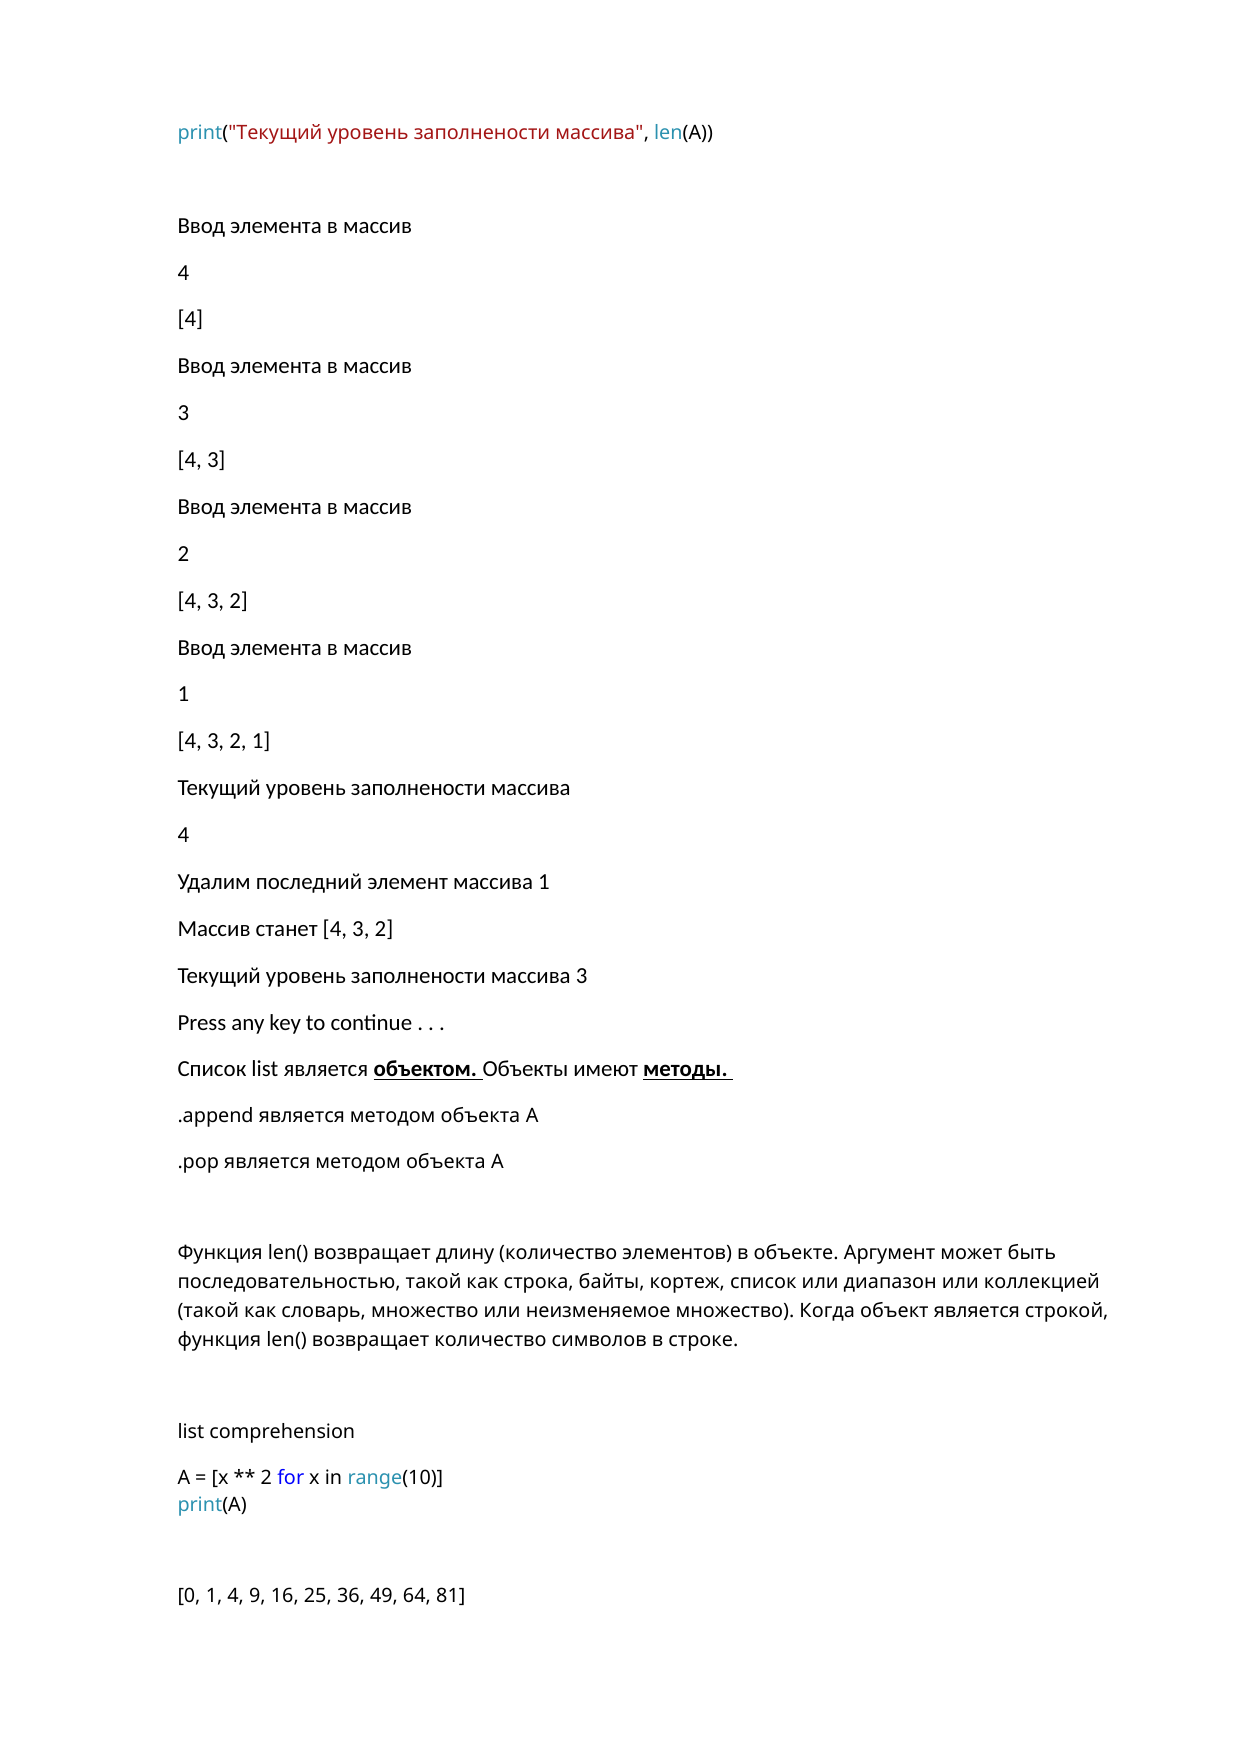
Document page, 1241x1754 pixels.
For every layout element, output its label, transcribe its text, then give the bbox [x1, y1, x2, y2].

text Текущий уровень заполнености массива 3 [177, 961, 1152, 989]
text A = [x ** 2 for x in range(10)] [177, 1463, 1152, 1490]
text print(A) [177, 1490, 1152, 1517]
text 3 [177, 398, 1152, 426]
text [4] [177, 304, 1152, 332]
text .append является методом объекта A [177, 1101, 1152, 1128]
text Список list является объектом. Объекты имеют методы. [177, 1054, 1152, 1082]
text 4 [177, 820, 1152, 848]
text [4, 3, 2, 1] [177, 726, 1152, 754]
text [4, 3] [177, 445, 1152, 473]
text Ввод элемента в массив [177, 492, 1152, 520]
text [0, 1, 4, 9, 16, 25, 36, 49, 64, 81] [177, 1581, 1152, 1608]
text Ввод элемента в массив [177, 211, 1152, 239]
text 4 [177, 258, 1152, 286]
text [4, 3, 2] [177, 586, 1152, 614]
text .pop является методом объекта A [177, 1147, 1152, 1174]
text 1 [177, 679, 1152, 707]
text 2 [177, 539, 1152, 567]
text Ввод элемента в массив [177, 351, 1152, 379]
text list comprehension [177, 1417, 1152, 1444]
text Ввод элемента в массив [177, 633, 1152, 661]
text Press any key to continue . . . [177, 1008, 1152, 1036]
text Удалим последний элемент массива 1 [177, 867, 1152, 895]
text Функция len() возвращает длину (количество элементов) в объекте. Аргумент может быть последовательностью, такой как строка, байты, кортеж, список или диапазон или коллекцией (такой как словарь, множество или неизменяемое множество). Когда объект является строкой, функция len() возвращает количество символов в строке. [177, 1238, 1152, 1353]
text print("Текущий уровень заполнености массива", len(A)) [177, 118, 1152, 145]
text Массив станет [4, 3, 2] [177, 914, 1152, 942]
text Текущий уровень заполнености массива [177, 773, 1152, 801]
